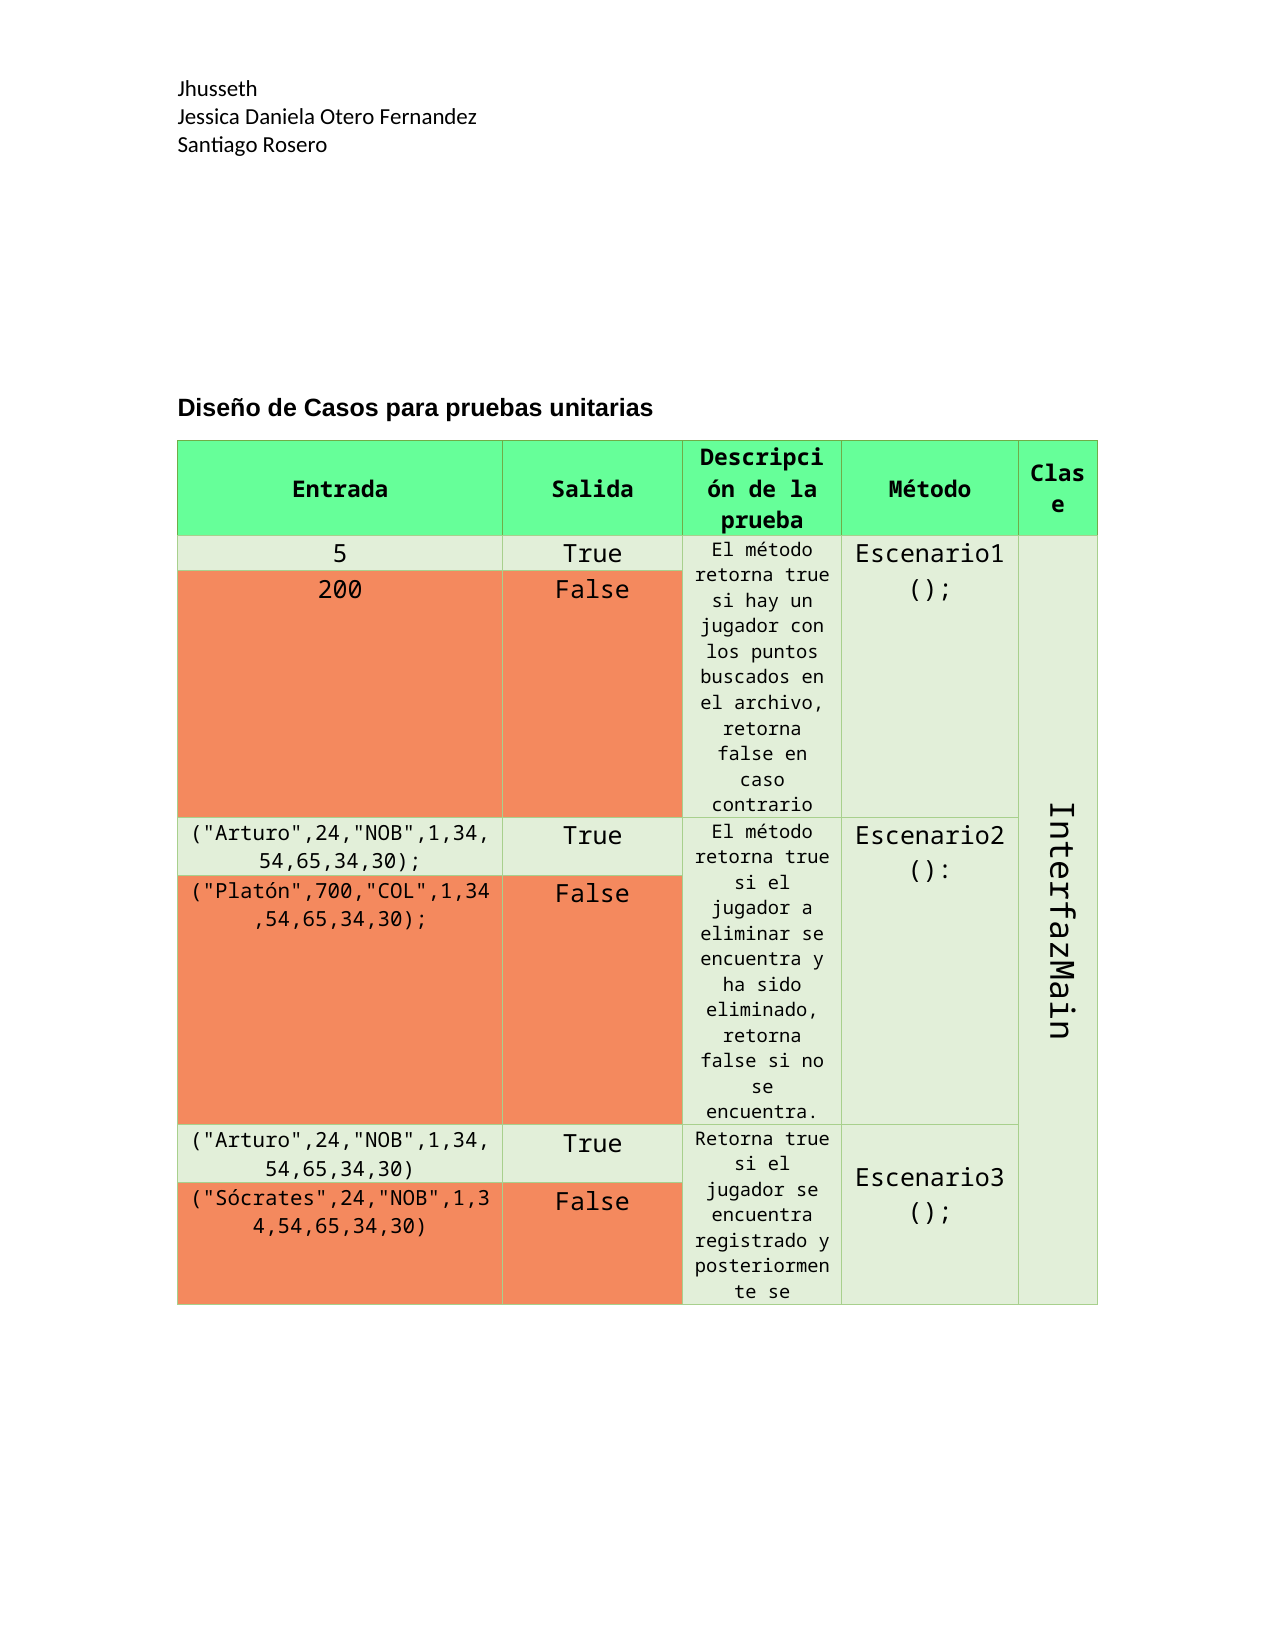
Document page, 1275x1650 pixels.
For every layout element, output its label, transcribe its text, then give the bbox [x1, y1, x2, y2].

table_cell True [503, 818, 682, 875]
table_cell ("Sócrates",24,"NOB",1,34,54,65,34,30) [178, 1183, 502, 1304]
table_cell Escenario1(); [842, 536, 1018, 817]
table_cell True [503, 1125, 682, 1182]
table_cell False [503, 876, 682, 1124]
table_cell Escenario3(); [842, 1125, 1018, 1304]
table_cell Retorna true si el jugador se encuentra registrado y posteriormente se [683, 1125, 841, 1304]
table_header Descripción de la prueba [683, 441, 841, 535]
table_cell InterfazMain [1019, 536, 1097, 1304]
table_header Clase [1019, 441, 1097, 535]
table_cell ("Platón",700,"COL",1,34,54,65,34,30); [178, 876, 502, 1124]
table_cell False [503, 1183, 682, 1304]
table_cell 5 [178, 536, 502, 570]
table_cell El método retorna true si hay un jugador con los puntos buscados en el archivo, retorna false en caso contrario [683, 536, 841, 817]
table_cell True [503, 536, 682, 570]
table_cell 200 [178, 571, 502, 817]
table_header Salida [503, 441, 682, 535]
table_cell El método retorna true si el jugador a eliminar se encuentra y ha sido eliminado, retorna false si no se encuentra. [683, 818, 841, 1124]
table_cell False [503, 571, 682, 817]
table_cell ("Arturo",24,"NOB",1,34,54,65,34,30) [178, 1125, 502, 1182]
table_header Entrada [178, 441, 502, 535]
text Diseño de Casos para pruebas unitarias [177, 393, 1098, 422]
table_cell Escenario2(): [842, 818, 1018, 1124]
table_header Método [842, 441, 1018, 535]
table_cell ("Arturo",24,"NOB",1,34,54,65,34,30); [178, 818, 502, 875]
